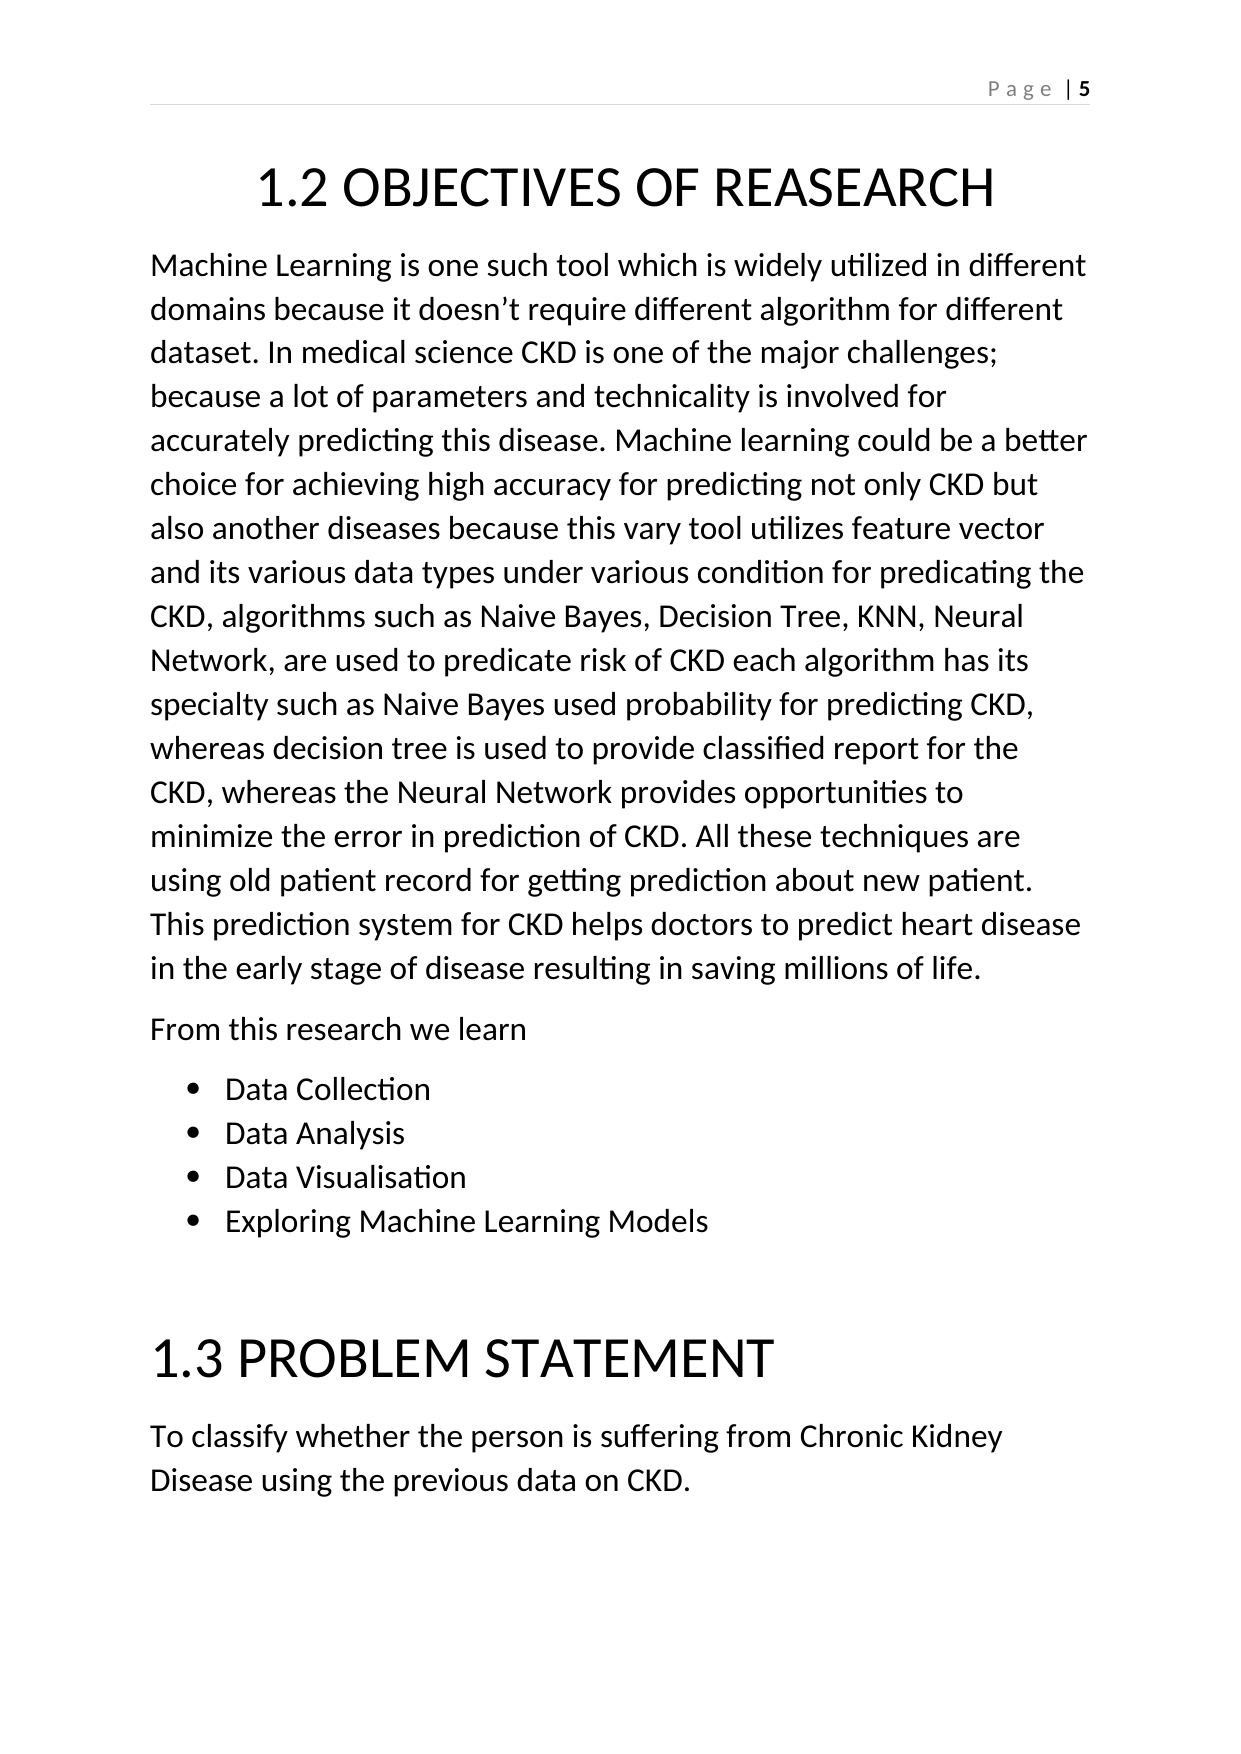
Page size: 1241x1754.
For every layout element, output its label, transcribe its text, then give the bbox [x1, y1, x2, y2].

list Data Analysis [187, 1112, 1090, 1153]
list Exploring Machine Learning Models [187, 1200, 1090, 1241]
list Data Visualisation [187, 1156, 1090, 1197]
text From this research we learn [150, 1007, 1090, 1048]
list Data Collection [187, 1068, 1090, 1109]
text 1.3 PROBLEM STATEMENT [150, 1321, 1090, 1392]
text Machine Learning is one such tool which is widely utilized in different domains because it doesn’t require different algorithm for different dataset. In medical science CKD is one of the major challenges; because a lot of parameters and technicality is involved for accurately predicting this disease. Machine learning could be a better choice for achieving high accuracy for predicting not only CKD but also another diseases because this vary tool utilizes feature vector and its various data types under various condition for predicating the CKD, algorithms such as Naive Bayes, Decision Tree, KNN, Neural Network, are used to predicate risk of CKD each algorithm has its specialty such as Naive Bayes used probability for predicting CKD, whereas decision tree is used to provide classified report for the CKD, whereas the Neural Network provides opportunities to minimize the error in prediction of CKD. All these techniques are using old patient record for getting prediction about new patient. This prediction system for CKD helps doctors to predict heart disease in the early stage of disease resulting in saving millions of life. [150, 243, 1090, 988]
text To classify whether the person is suffering from Chronic Kidney Disease using the previous data on CKD. [150, 1415, 1090, 1499]
text 1.2 OBJECTIVES OF REASEARCH [150, 150, 1090, 221]
